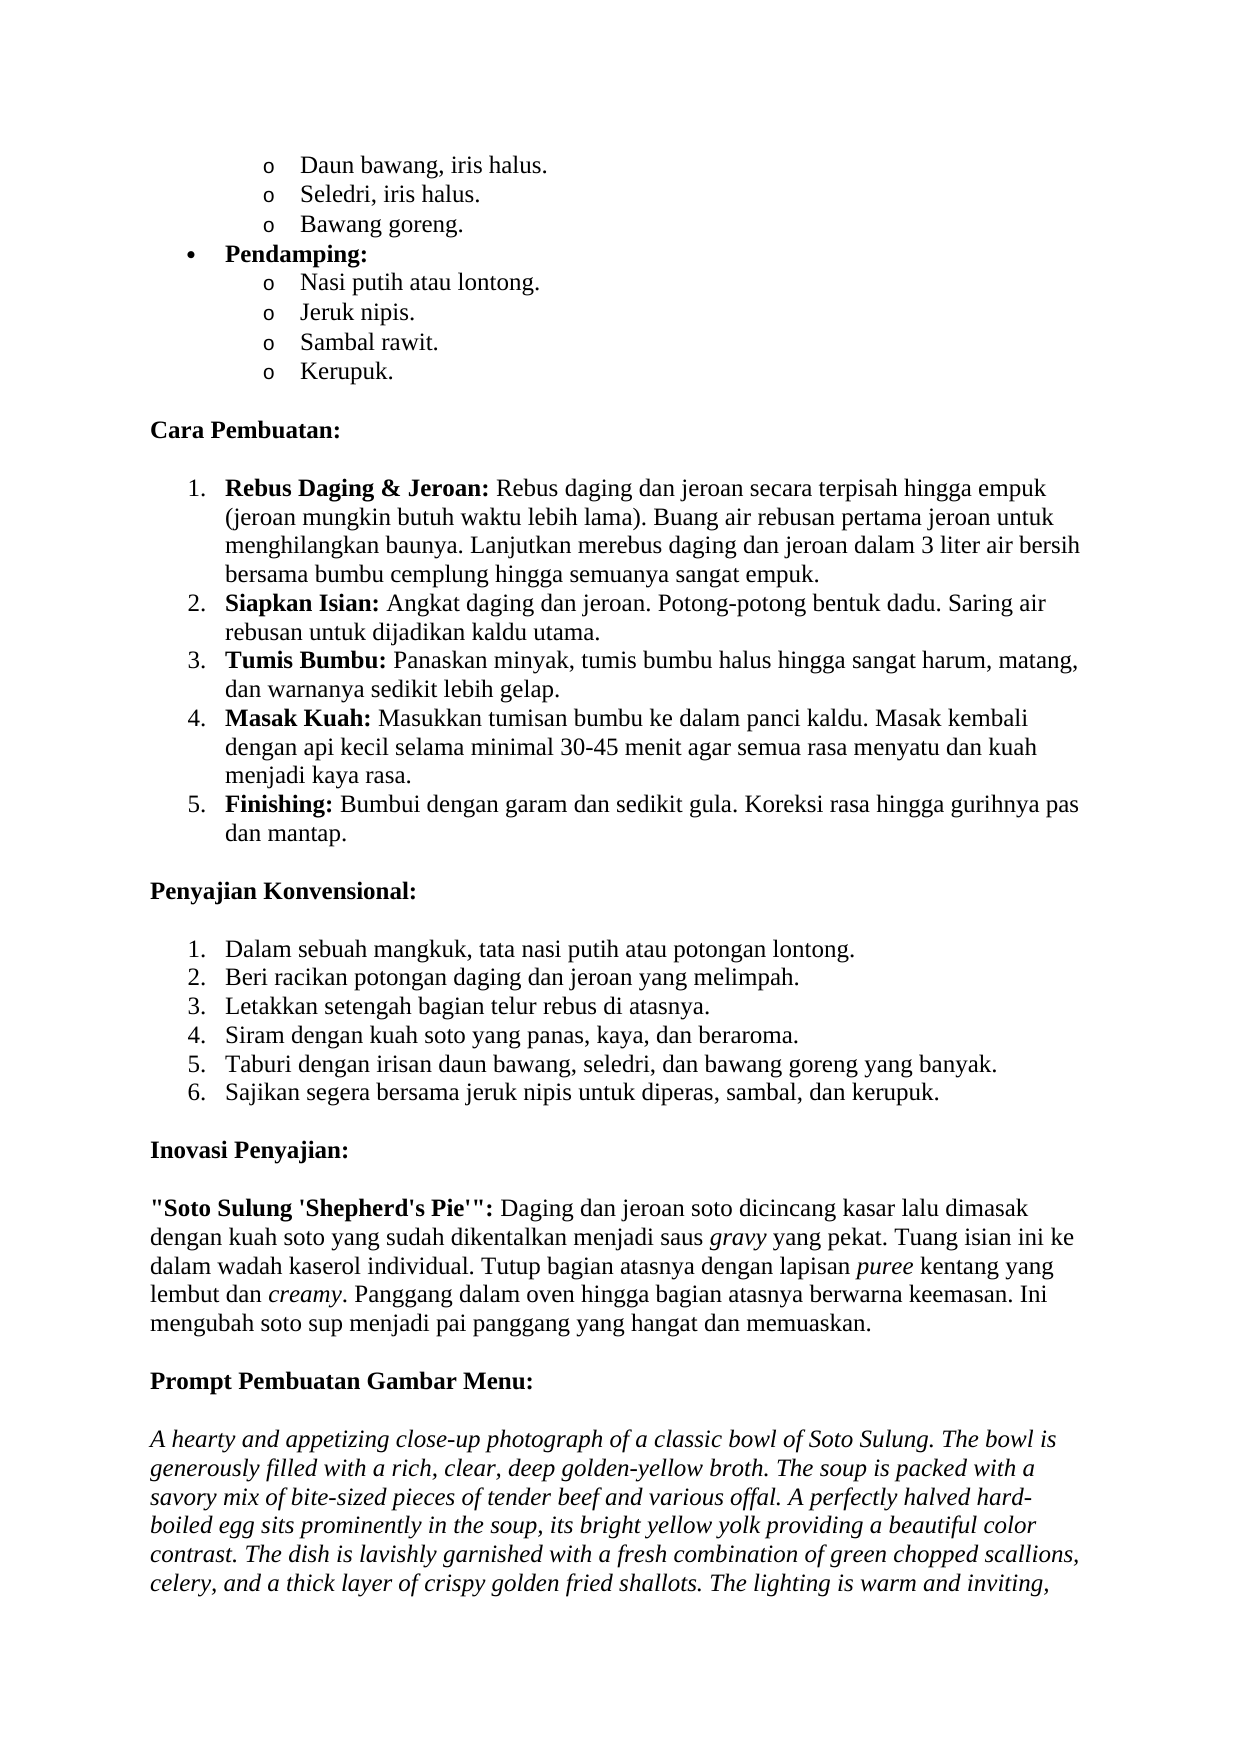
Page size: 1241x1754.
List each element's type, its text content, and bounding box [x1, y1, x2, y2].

list Taburi dengan irisan daun bawang, seledri, dan bawang goreng yang banyak. [187, 1049, 1090, 1077]
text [150, 1424, 1090, 1597]
list Letakkan setengah bagian telur rebus di atasnya. [187, 991, 1090, 1020]
list Pendamping: [187, 239, 1090, 267]
text Inovasi Penyajian: [150, 1135, 1090, 1164]
list Sambal rawit. [262, 327, 1090, 356]
list Siram dengan kuah soto yang panas, kaya, dan beraroma. [187, 1020, 1090, 1049]
list Sajikan segera bersama jeruk nipis untuk diperas, sambal, dan kerupuk. [187, 1077, 1090, 1106]
list Jeruk nipis. [262, 297, 1090, 327]
list Bawang goreng. [262, 209, 1090, 239]
list Siapkan Isian: Angkat daging dan jeroan. Potong-potong bentuk dadu. Saring air rebusan untuk dijadikan kaldu utama. [187, 588, 1090, 645]
list Daun bawang, iris halus. [262, 150, 1090, 179]
list Finishing: Bumbui dengan garam dan sedikit gula. Koreksi rasa hingga gurihnya pas dan mantap. [187, 789, 1090, 847]
list Dalam sebuah mangkuk, tata nasi putih atau potongan lontong. [187, 934, 1090, 962]
list Kerupuk. [262, 356, 1090, 386]
list Tumis Bumbu: Panaskan minyak, tumis bumbu halus hingga sangat harum, matang, dan warnanya sedikit lebih gelap. [187, 645, 1090, 703]
list Nasi putih atau lontong. [262, 267, 1090, 297]
list Masak Kuah: Masukkan tumisan bumbu ke dalam panci kaldu. Masak kembali dengan api kecil selama minimal 30-45 menit agar semua rasa menyatu dan kuah menjadi kaya rasa. [187, 703, 1090, 789]
list Seledri, iris halus. [262, 179, 1090, 209]
text Prompt Pembuatan Gambar Menu: [150, 1366, 1090, 1395]
text Cara Pembuatan: [150, 415, 1090, 444]
list Rebus Daging & Jeroan: Rebus daging dan jeroan secara terpisah hingga empuk (jeroan mungkin butuh waktu lebih lama). Buang air rebusan pertama jeroan untuk menghilangkan baunya. Lanjutkan merebus daging dan jeroan dalam 3 liter air bersih bersama bumbu cemplung hingga semuanya sangat empuk. [187, 473, 1090, 588]
text Penyajian Konvensional: [150, 876, 1090, 904]
list Beri racikan potongan daging dan jeroan yang melimpah. [187, 962, 1090, 991]
text "Soto Sulung 'Shepherd's Pie'": Daging dan jeroan soto dicincang kasar lalu dimasak dengan kuah soto yang sudah dikentalkan menjadi saus gravy yang pekat. Tuang isian ini ke dalam wadah kaserol individual. Tutup bagian atasnya dengan lapisan puree kentang yang lembut dan creamy. Panggang dalam oven hingga bagian atasnya berwarna keemasan. Ini mengubah soto sup menjadi pai panggang yang hangat dan memuaskan. [150, 1193, 1090, 1337]
